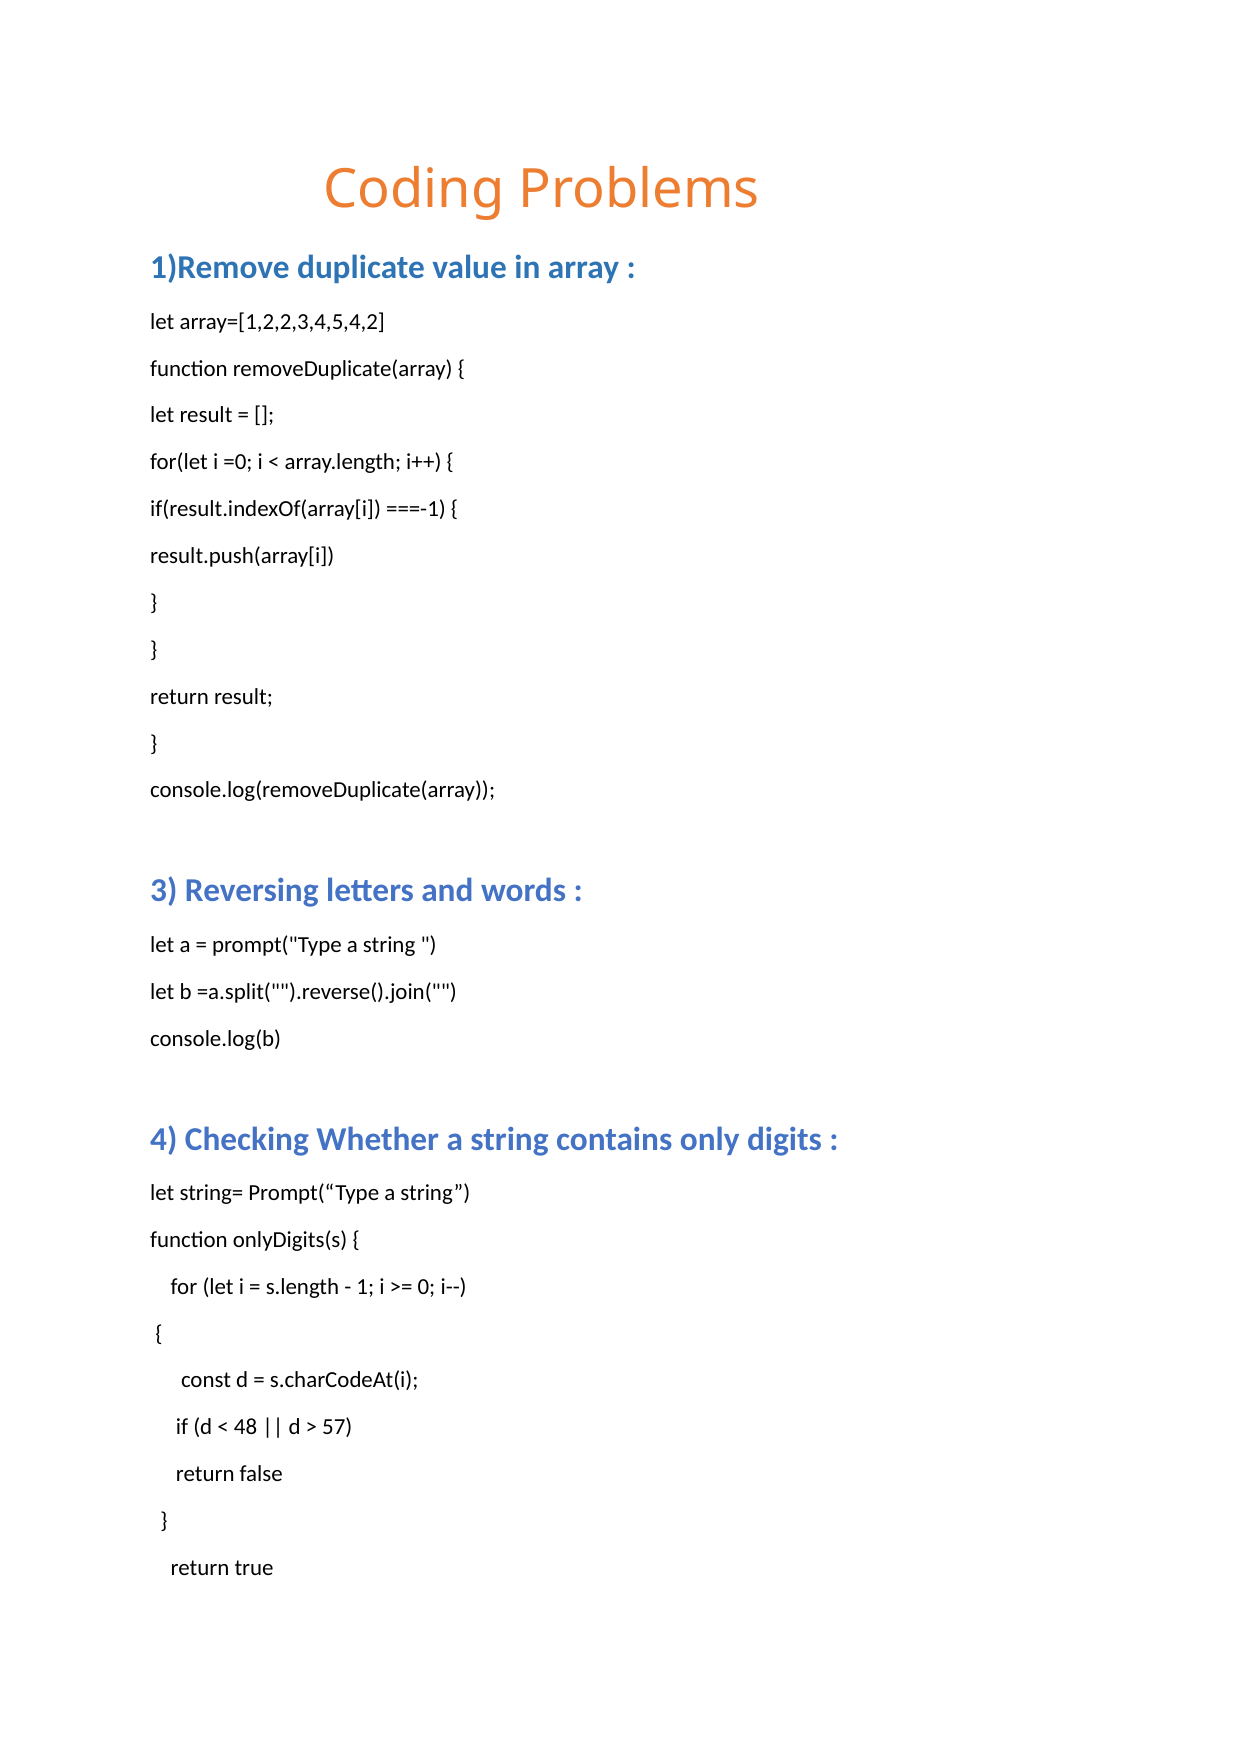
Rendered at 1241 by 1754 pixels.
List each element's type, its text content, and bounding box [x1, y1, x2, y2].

text 4) Checking Whether a string contains only digits : [150, 1117, 1090, 1158]
text } [150, 635, 1090, 663]
text } [150, 729, 1090, 757]
text let array=[1,2,2,3,4,5,4,2] [150, 307, 1090, 335]
text console.log(b) [150, 1024, 1090, 1052]
text return result; [150, 682, 1090, 710]
text return false [150, 1459, 1090, 1487]
text for (let i = s.length - 1; i >= 0; i--) [150, 1272, 1090, 1300]
text let a = prompt("Type a string ") [150, 930, 1090, 958]
text function onlyDigits(s) { [150, 1225, 1090, 1253]
text for(let i =0; i < array.length; i++) { [150, 447, 1090, 476]
text } [150, 588, 1090, 616]
text let b =a.split("").reverse().join("") [150, 977, 1090, 1005]
text { [150, 1319, 1090, 1347]
text Coding Problems [150, 150, 1090, 224]
text let string= Prompt(“Type a string”) [150, 1178, 1090, 1206]
text return true [150, 1553, 1090, 1581]
text 3) Reversing letters and words : [150, 869, 1090, 910]
text console.log(removeDuplicate(array)); [150, 776, 1090, 804]
text 1)Remove duplicate value in array : [150, 246, 1090, 287]
text } [150, 1506, 1090, 1534]
text if (d < 48 || d > 57) [150, 1412, 1090, 1441]
text function removeDuplicate(array) { [150, 354, 1090, 382]
text if(result.indexOf(array[i]) ===-1) { [150, 494, 1090, 522]
text let result = []; [150, 401, 1090, 429]
text result.push(array[i]) [150, 541, 1090, 569]
text const d = s.charCodeAt(i); [150, 1366, 1090, 1394]
